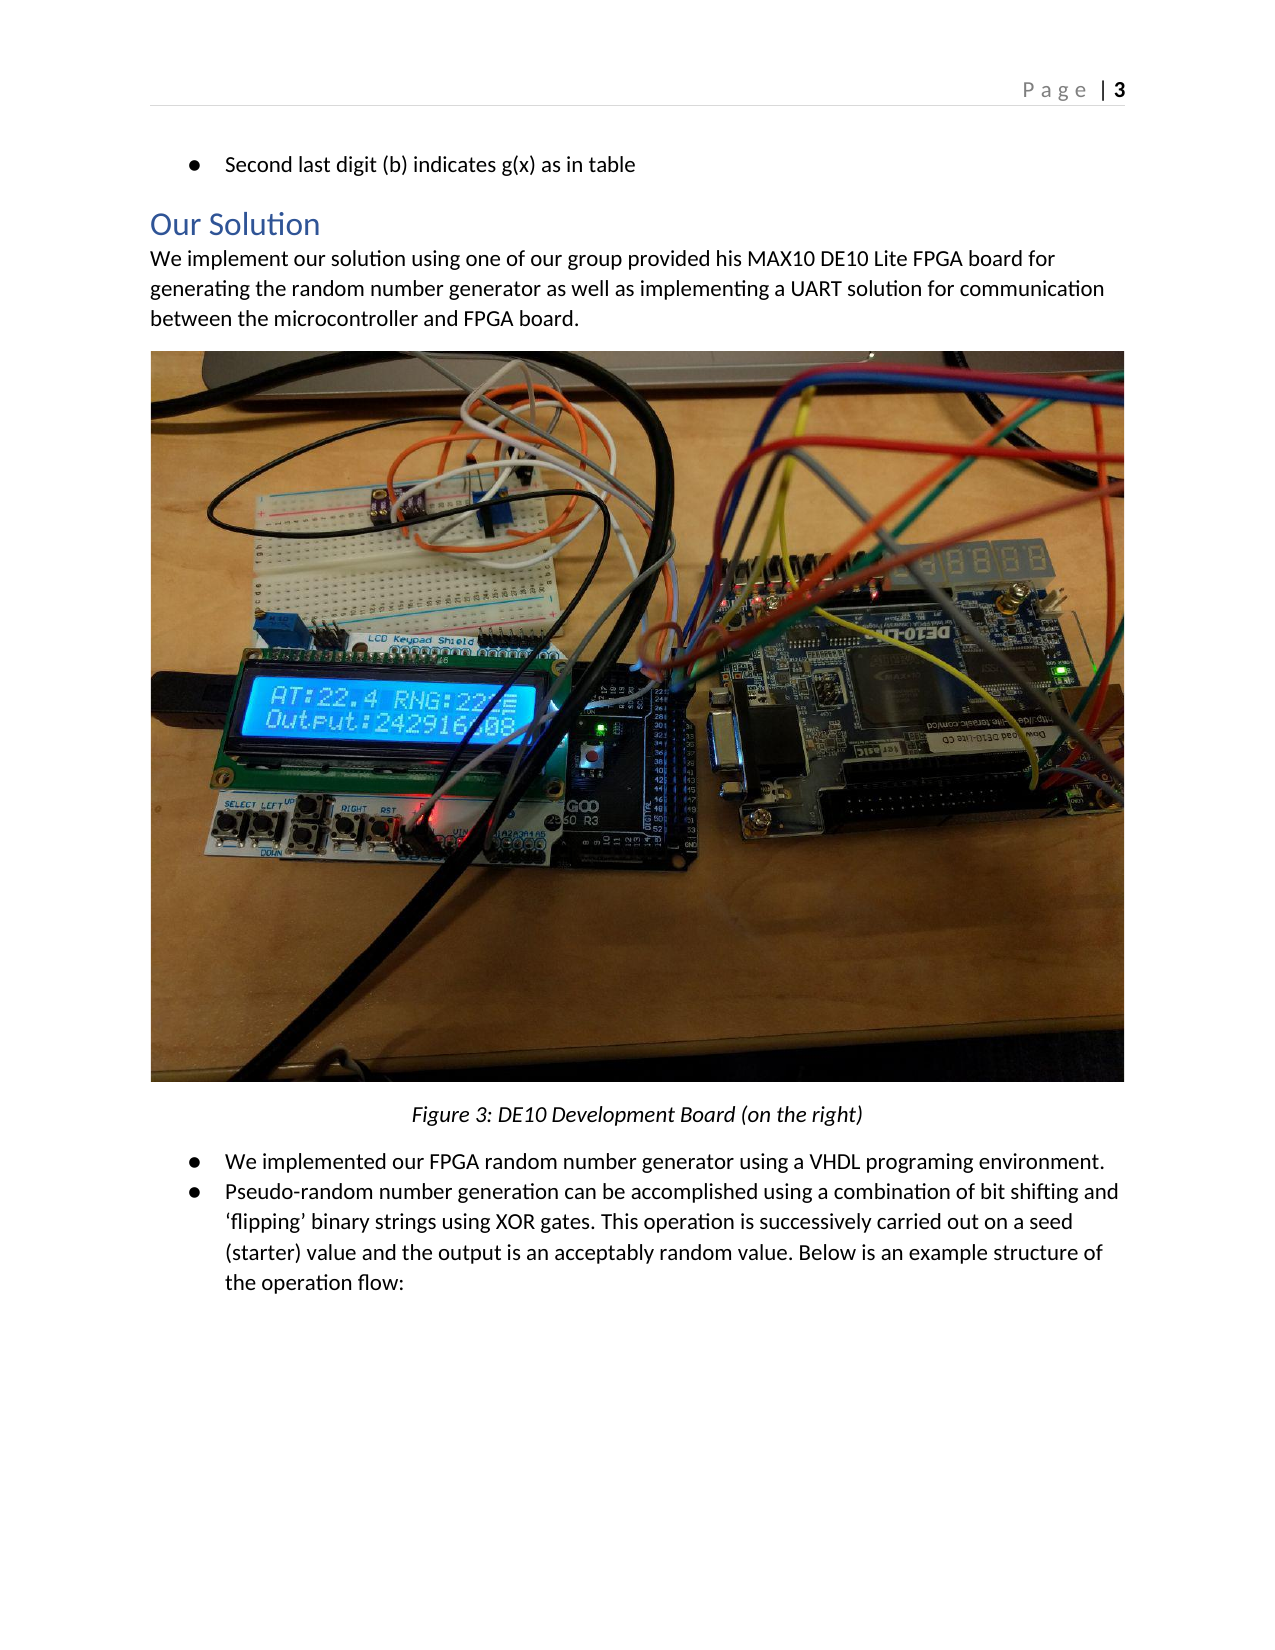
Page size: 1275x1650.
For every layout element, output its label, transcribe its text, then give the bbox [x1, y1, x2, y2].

list Second last digit (b) indicates g(x) as in table [187, 150, 1125, 178]
list Pseudo-random number generation can be accomplished using a combination of bit shifting and ‘flipping’ binary strings using XOR gates. This operation is successively carried out on a seed (starter) value and the output is an acceptably random value. Below is an example structure of the operation flow: [187, 1177, 1125, 1296]
subtitle Our Solution [150, 203, 1125, 244]
picture [150, 351, 1125, 1082]
text We implement our solution using one of our group provided his MAX10 DE10 Lite FPGA board for generating the random number generator as well as implementing a UART solution for communication between the microcontroller and FPGA board. [150, 244, 1125, 332]
text Figure 3: DE10 Development Board (on the right) [150, 1100, 1125, 1128]
list We implemented our FPGA random number generator using a VHDL programing environment. [187, 1147, 1125, 1175]
